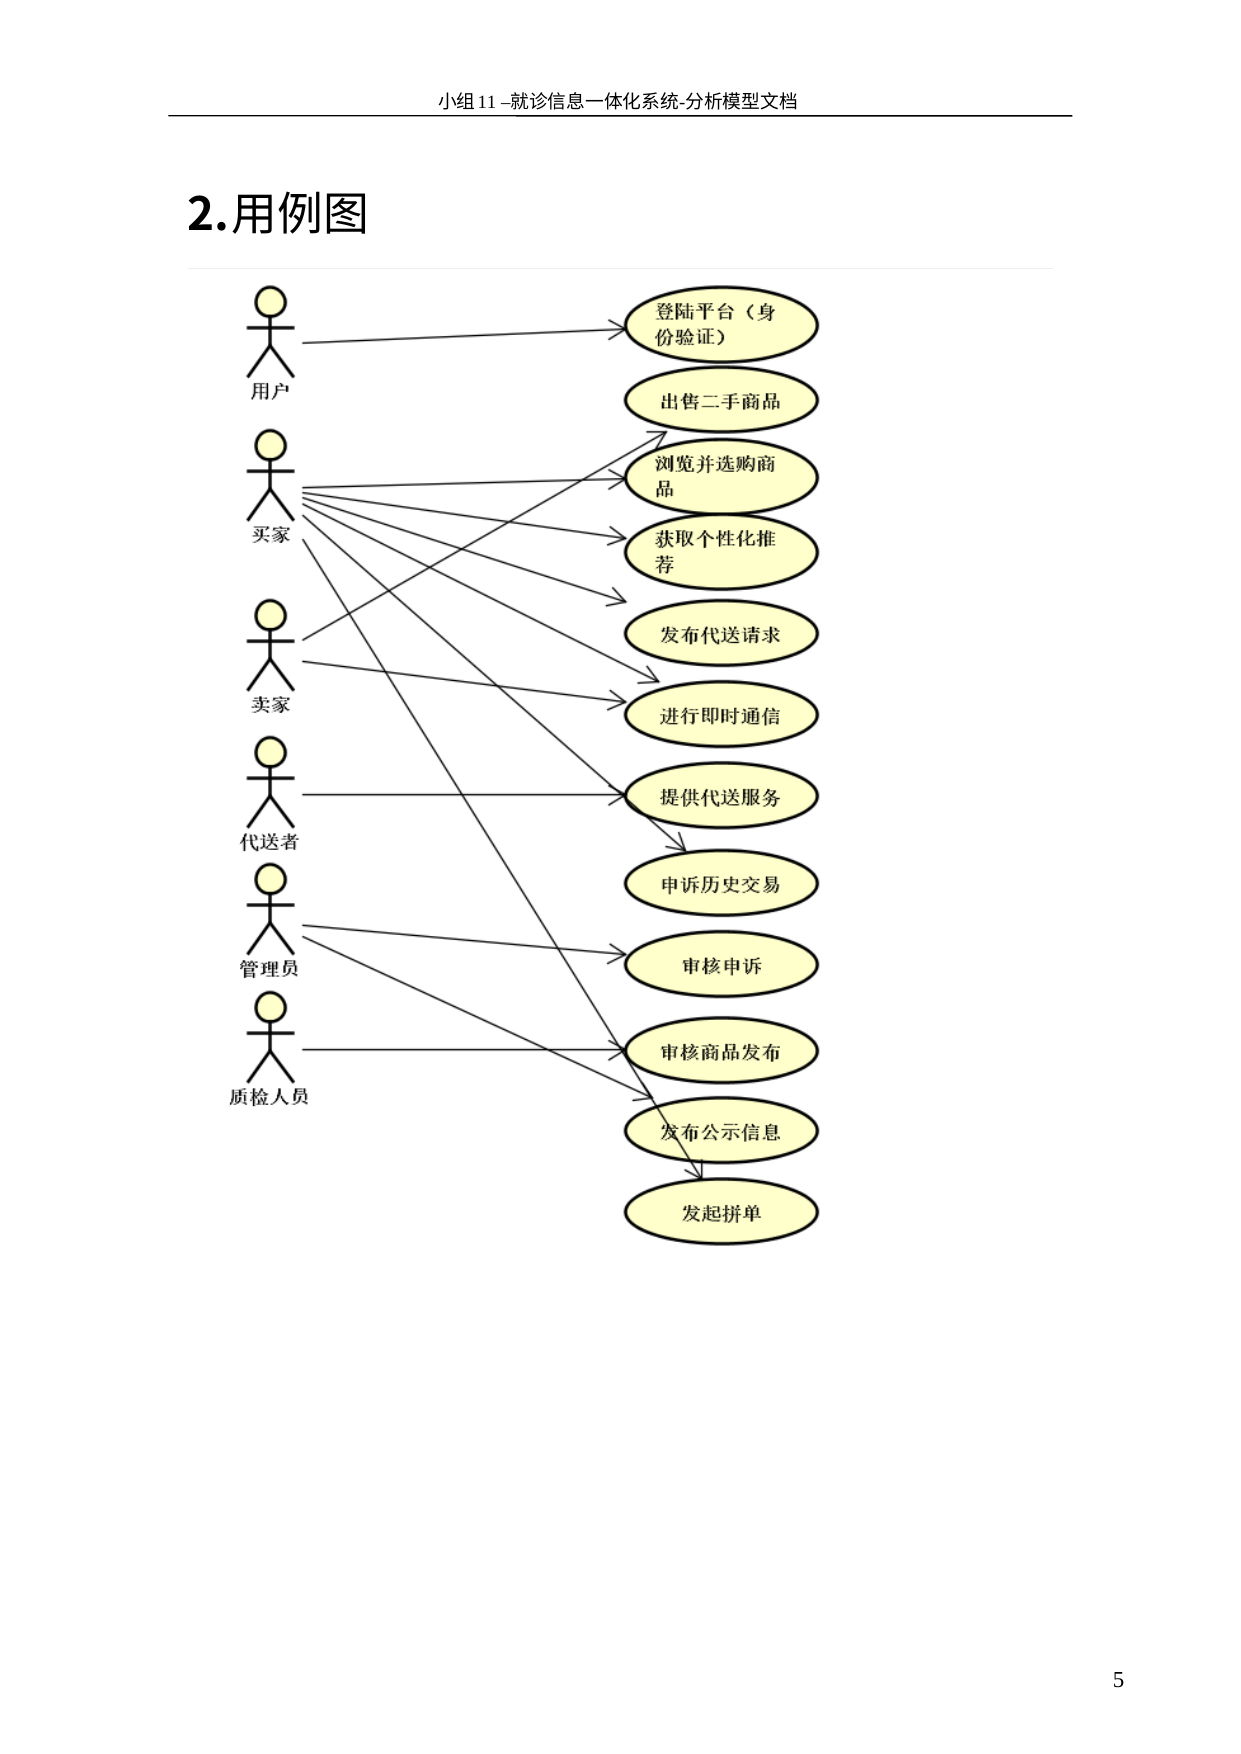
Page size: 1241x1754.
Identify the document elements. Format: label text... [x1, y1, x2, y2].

picture [187, 269, 1053, 1261]
subtitle 2. 用例图 [187, 162, 1053, 269]
